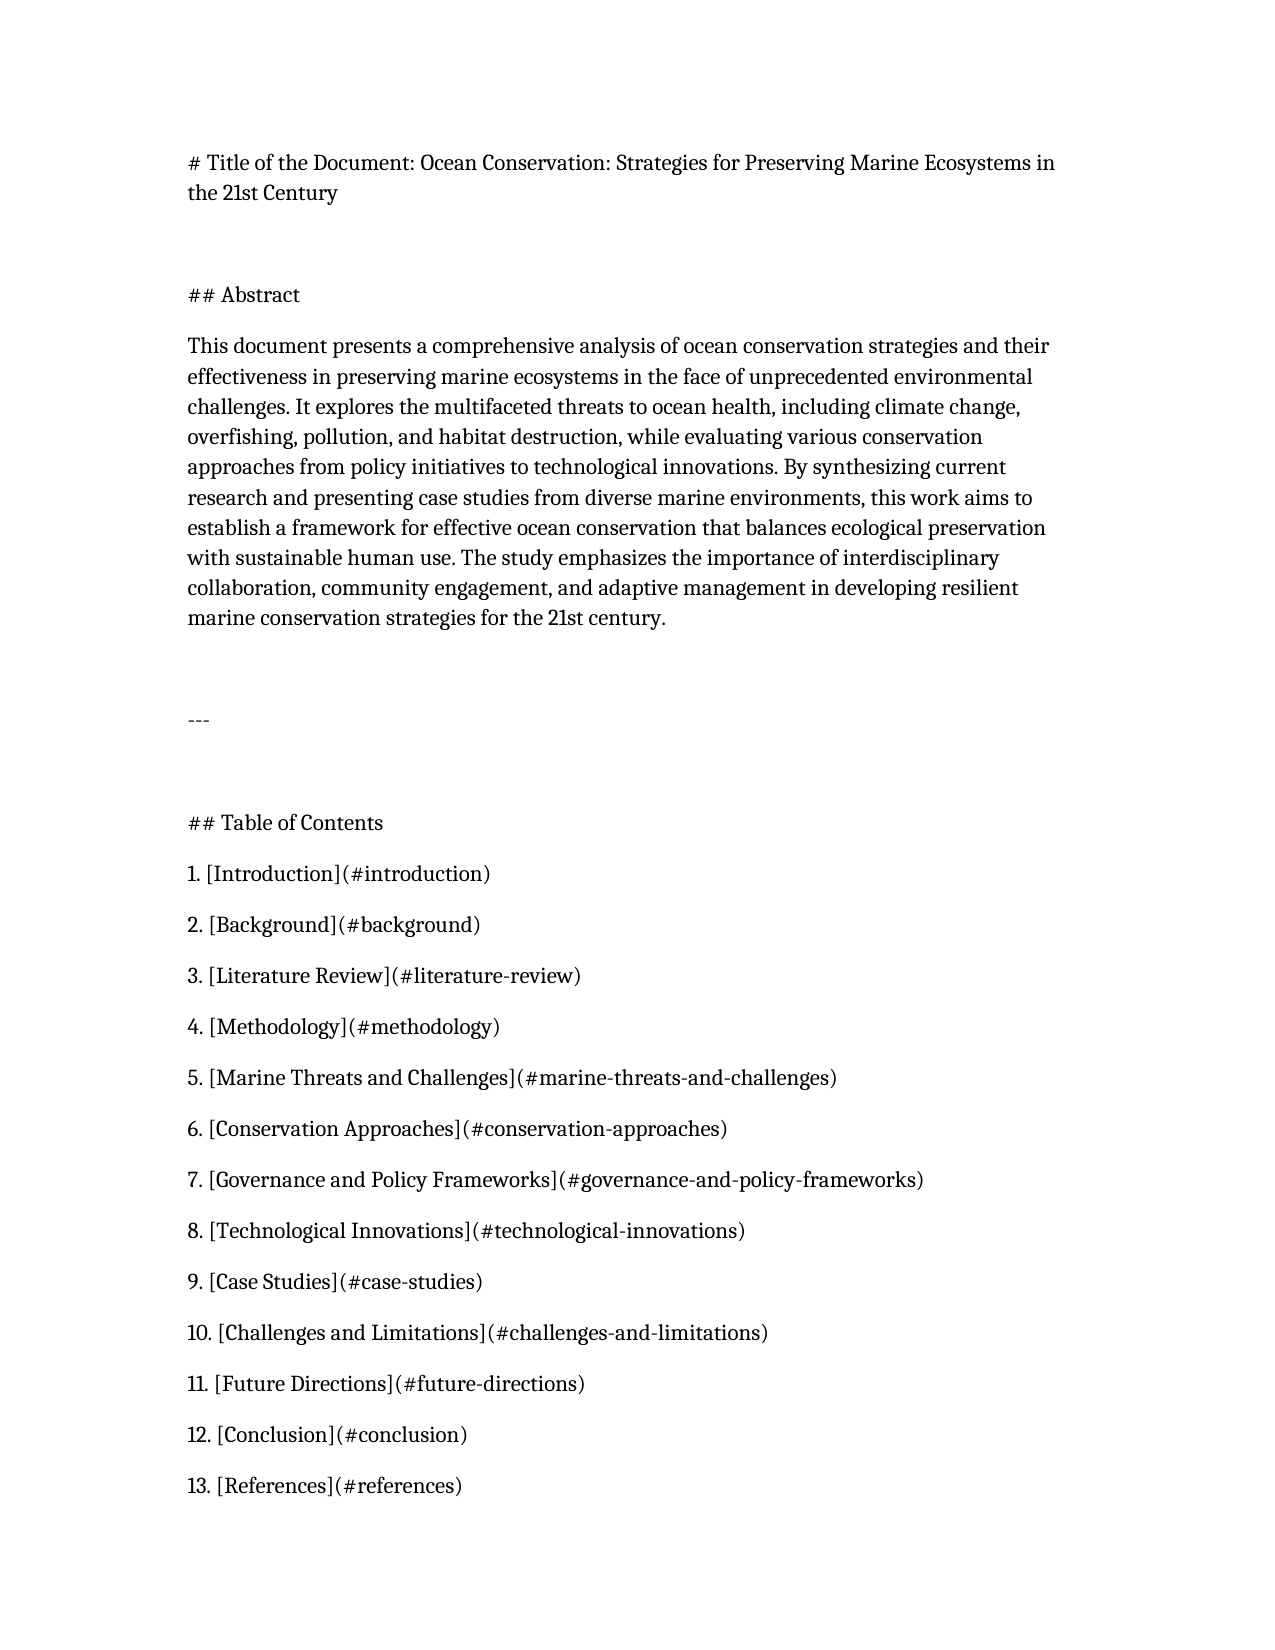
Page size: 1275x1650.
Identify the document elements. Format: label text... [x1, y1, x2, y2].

text 6. [Conservation Approaches](#conservation-approaches) [187, 1116, 1087, 1142]
text 5. [Marine Threats and Challenges](#marine-threats-and-challenges) [187, 1064, 1087, 1091]
text --- [187, 707, 1087, 734]
text 2. [Background](#background) [187, 911, 1087, 938]
text 1. [Introduction](#introduction) [187, 860, 1087, 887]
text 11. [Future Directions](#future-directions) [187, 1371, 1087, 1397]
text ## Table of Contents [187, 809, 1087, 836]
text 9. [Case Studies](#case-studies) [187, 1269, 1087, 1295]
text 12. [Conclusion](#conclusion) [187, 1422, 1087, 1448]
text 10. [Challenges and Limitations](#challenges-and-limitations) [187, 1320, 1087, 1346]
text This document presents a comprehensive analysis of ocean conservation strategies and their effectiveness in preserving marine ecosystems in the face of unprecedented environmental challenges. It explores the multifaceted threats to ocean health, including climate change, overfishing, pollution, and habitat destruction, while evaluating various conservation approaches from policy initiatives to technological innovations. By synthesizing current research and presenting case studies from diverse marine environments, this work aims to establish a framework for effective ocean conservation that balances ecological preservation with sustainable human use. The study emphasizes the importance of interdisciplinary collaboration, community engagement, and adaptive management in developing resilient marine conservation strategies for the 21st century. [187, 333, 1087, 632]
text 3. [Literature Review](#literature-review) [187, 962, 1087, 989]
text 4. [Methodology](#methodology) [187, 1013, 1087, 1040]
text 7. [Governance and Policy Frameworks](#governance-and-policy-frameworks) [187, 1167, 1087, 1193]
text 8. [Technological Innovations](#technological-innovations) [187, 1218, 1087, 1244]
text # Title of the Document: Ocean Conservation: Strategies for Preserving Marine Ecosystems in the 21st Century [187, 150, 1087, 207]
text 13. [References](#references) [187, 1473, 1087, 1499]
text ## Abstract [187, 282, 1087, 309]
